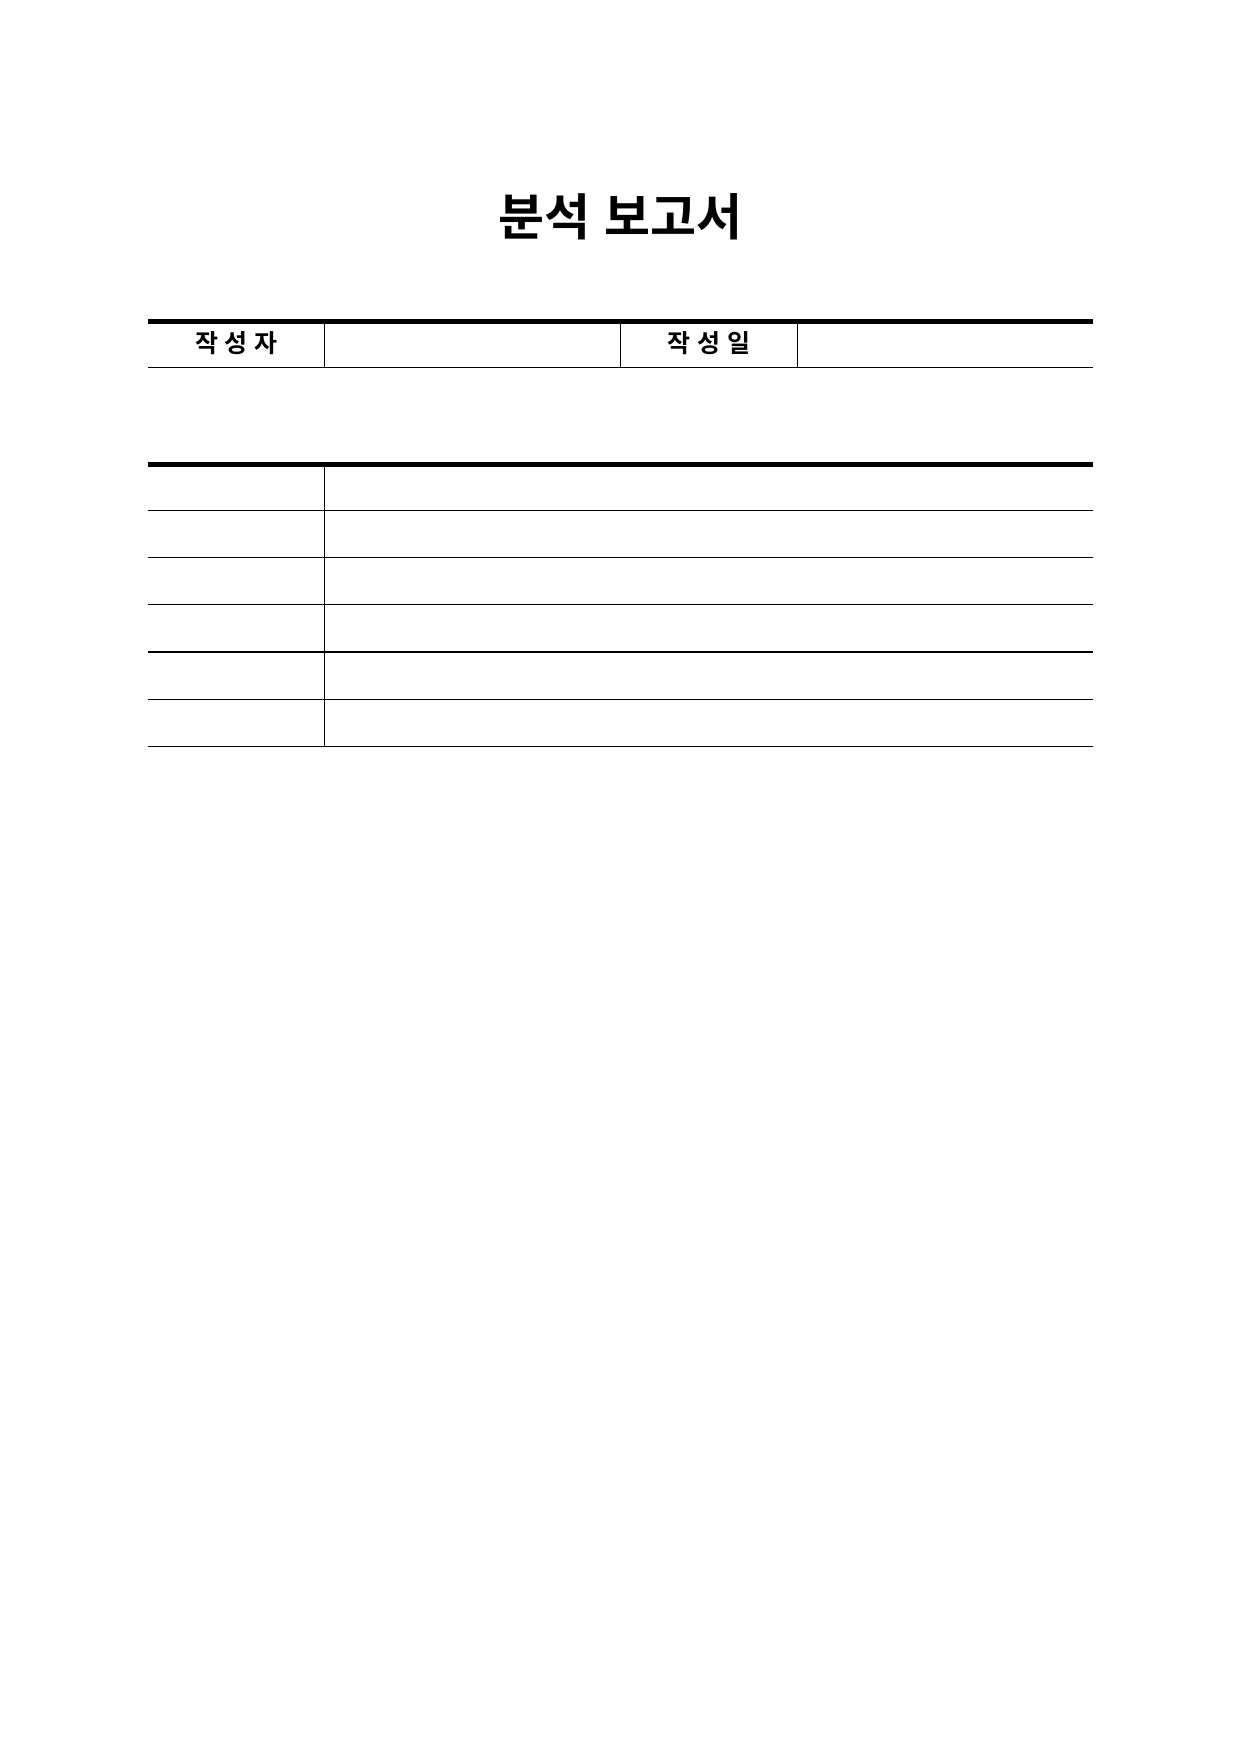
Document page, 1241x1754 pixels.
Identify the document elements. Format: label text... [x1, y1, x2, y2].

table_cell [148, 511, 324, 557]
table_cell [148, 605, 324, 651]
table_header [325, 324, 620, 367]
table_header [325, 467, 1093, 509]
table_header 작 성 일 [621, 324, 797, 367]
table_header [798, 324, 1093, 367]
table_cell [148, 700, 324, 746]
table_cell [325, 653, 1093, 699]
table_cell [325, 700, 1093, 746]
text 분석 보고서 [150, 177, 1090, 249]
table_cell [148, 558, 324, 604]
table_cell [148, 653, 324, 699]
table_cell [325, 511, 1093, 557]
table_cell [325, 558, 1093, 604]
table_header [148, 467, 324, 509]
table_header 작 성 자 [148, 324, 324, 367]
table_cell [325, 605, 1093, 651]
